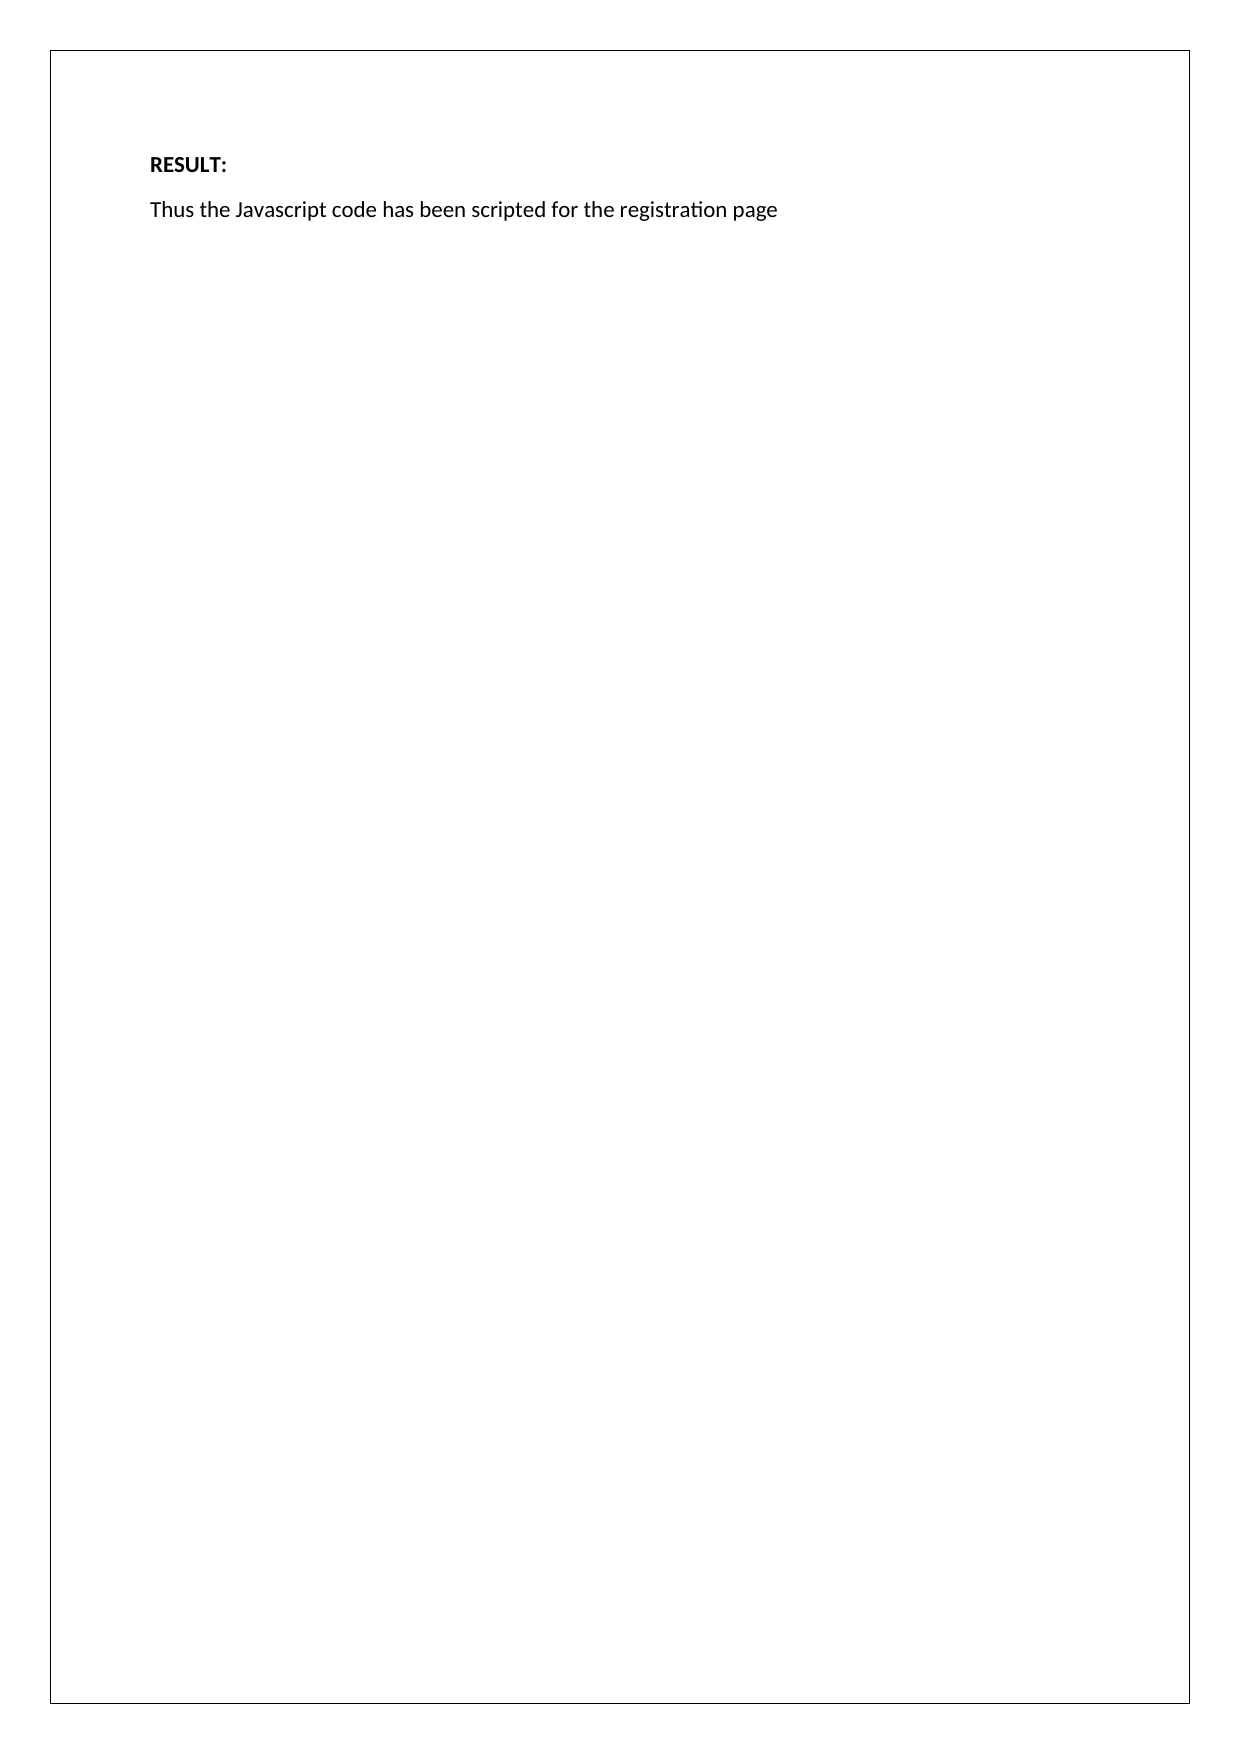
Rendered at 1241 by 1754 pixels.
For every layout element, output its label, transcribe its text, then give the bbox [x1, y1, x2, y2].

text RESULT: [150, 150, 1090, 178]
text Thus the Javascript code has been scripted for the registration page [150, 195, 1090, 223]
